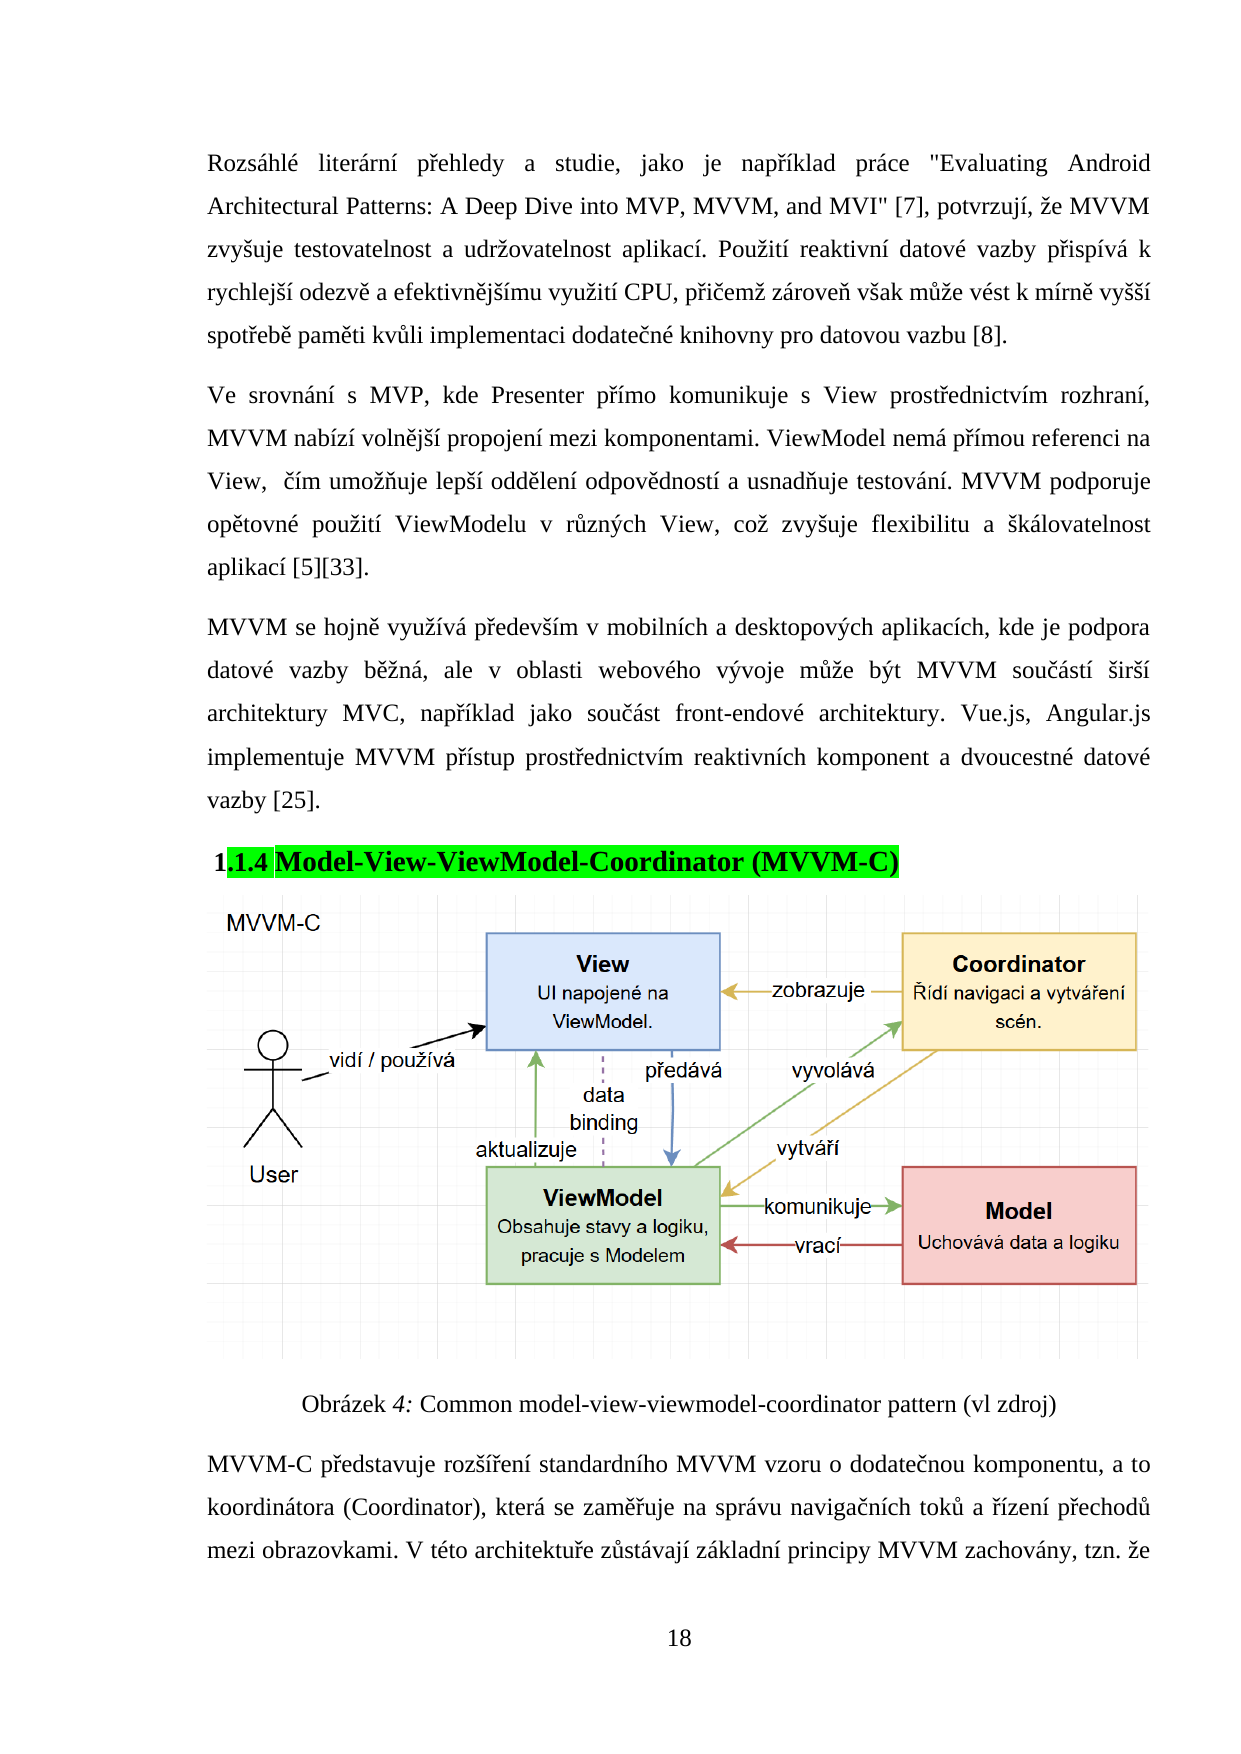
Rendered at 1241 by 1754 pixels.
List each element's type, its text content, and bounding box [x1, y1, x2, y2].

text Obrázek 4: Common model-view-viewmodel-coordinator pattern (vl zdroj) [207, 1389, 1152, 1418]
subtitle 1.1.4 Model-View-ViewModel-Coordinator (MVVM-C) [207, 844, 1152, 878]
text MVVM se hojně využívá především v mobilních a desktopových aplikacích, kde je podpora datové vazby běžná, ale v oblasti webového vývoje může být MVVM součástí širší architektury MVC, například jako součást front-endové architektury. Vue.js, Angular.js implementuje MVVM přístup prostřednictvím reaktivních komponent a dvoucestné datové vazby [25].​ [207, 612, 1152, 813]
picture [206, 895, 1149, 1359]
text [207, 1449, 1152, 1564]
text Ve srovnání s MVP, kde Presenter přímo komunikuje s View prostřednictvím rozhraní, MVVM nabízí volnější propojení mezi komponentami. ViewModel nemá přímou referenci na View, čím umožňuje lepší oddělení odpovědností a usnadňuje testování. MVVM podporuje opětovné použití ViewModelu v různých View, což zvyšuje flexibilitu a škálovatelnost aplikací [5][33]. [207, 380, 1152, 581]
text Rozsáhlé literární přehledy a studie, jako je například práce "Evaluating Android Architectural Patterns: A Deep Dive into MVP, MVVM, and MVI" [7], potvrzují, že MVVM zvyšuje testovatelnost a udržovatelnost aplikací. Použití reaktivní datové vazby přispívá k rychlejší odezvě a efektivnějšímu využití CPU, přičemž zároveň však může vést k mírně vyšší spotřebě paměti kvůli implementaci dodatečné knihovny pro datovou vazbu [8]. [207, 148, 1152, 349]
